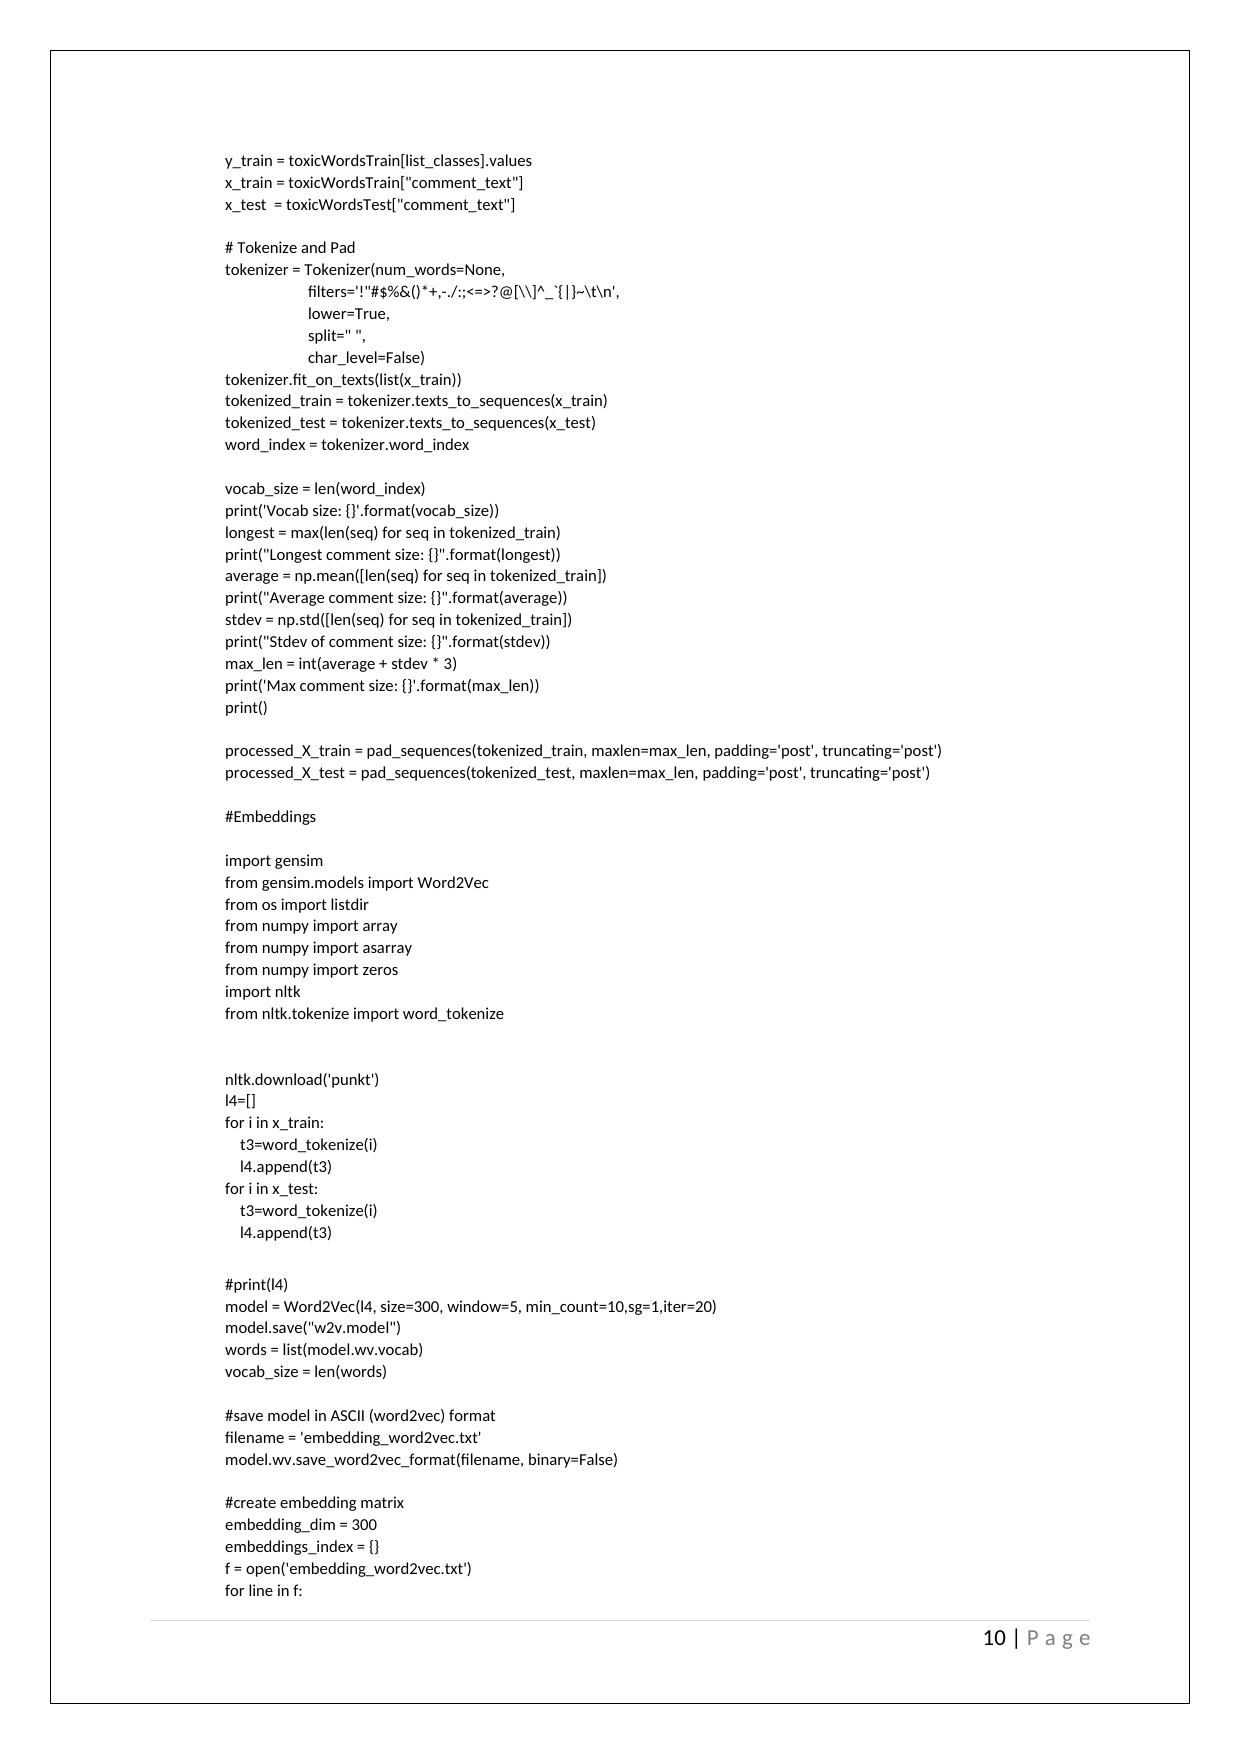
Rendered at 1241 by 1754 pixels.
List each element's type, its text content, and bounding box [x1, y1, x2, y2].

list processed_X_test = pad_sequences(tokenized_test, maxlen=max_len, padding='post', truncating='post') [225, 762, 1090, 783]
list from os import listdir [225, 894, 1090, 914]
list from numpy import asarray [225, 937, 1090, 958]
list x_test = toxicWordsTest["comment_text"] [225, 194, 1090, 214]
list l4.append(t3) [225, 1222, 1090, 1242]
list t3=word_tokenize(i) [225, 1200, 1090, 1220]
list vocab_size = len(word_index) [225, 478, 1090, 498]
list for line in f: [225, 1580, 1090, 1601]
list tokenizer = Tokenizer(num_words=None, [225, 259, 1090, 280]
list split=" ", [225, 325, 1090, 345]
list embeddings_index = {} [225, 1536, 1090, 1557]
list from numpy import array [225, 916, 1090, 936]
list lower=True, [225, 303, 1090, 323]
list print("Average comment size: {}".format(average)) [225, 587, 1090, 608]
list average = np.mean([len(seq) for seq in tokenized_train]) [225, 566, 1090, 586]
list stdev = np.std([len(seq) for seq in tokenized_train]) [225, 609, 1090, 630]
list l4.append(t3) [225, 1156, 1090, 1177]
list longest = max(len(seq) for seq in tokenized_train) [225, 522, 1090, 542]
list embedding_dim = 300 [225, 1514, 1090, 1535]
list word_index = tokenizer.word_index [225, 434, 1090, 455]
list model.save("w2v.model") [225, 1318, 1090, 1338]
list #create embedding matrix [225, 1493, 1090, 1513]
list print("Stdev of comment size: {}".format(stdev)) [225, 631, 1090, 652]
list print() [225, 697, 1090, 717]
list import nltk [225, 981, 1090, 1002]
list for i in x_test: [225, 1178, 1090, 1198]
list x_train = toxicWordsTrain["comment_text"] [225, 172, 1090, 192]
list print('Vocab size: {}'.format(vocab_size)) [225, 500, 1090, 520]
list tokenized_test = tokenizer.texts_to_sequences(x_test) [225, 412, 1090, 433]
list #save model in ASCII (word2vec) format [225, 1405, 1090, 1426]
list max_len = int(average + stdev * 3) [225, 653, 1090, 673]
list f = open('embedding_word2vec.txt') [225, 1558, 1090, 1579]
list from gensim.models import Word2Vec [225, 872, 1090, 892]
list print("Longest comment size: {}".format(longest)) [225, 544, 1090, 564]
list import gensim [225, 850, 1090, 870]
list model = Word2Vec(l4, size=300, window=5, min_count=10,sg=1,iter=20) [225, 1296, 1090, 1316]
list words = list(model.wv.vocab) [225, 1339, 1090, 1360]
list t3=word_tokenize(i) [225, 1134, 1090, 1155]
list print('Max comment size: {}'.format(max_len)) [225, 675, 1090, 695]
list tokenizer.fit_on_texts(list(x_train)) [225, 369, 1090, 389]
list #print(l4) [225, 1274, 1090, 1294]
list #Embeddings [225, 806, 1090, 827]
list filename = 'embedding_word2vec.txt' [225, 1427, 1090, 1447]
list tokenized_train = tokenizer.texts_to_sequences(x_train) [225, 391, 1090, 411]
list from numpy import zeros [225, 959, 1090, 980]
list l4=[] [225, 1091, 1090, 1111]
list # Tokenize and Pad [225, 237, 1090, 258]
list nltk.download('punkt') [225, 1069, 1090, 1089]
list model.wv.save_word2vec_format(filename, binary=False) [225, 1449, 1090, 1469]
list from nltk.tokenize import word_tokenize [225, 1003, 1090, 1023]
list filters='!"#$%&()*+,-./:;<=>?@[\\]^_`{|}~\t\n', [225, 281, 1090, 302]
list char_level=False) [225, 347, 1090, 367]
list processed_X_train = pad_sequences(tokenized_train, maxlen=max_len, padding='post', truncating='post') [225, 741, 1090, 761]
list y_train = toxicWordsTrain[list_classes].values [225, 150, 1090, 170]
list for i in x_train: [225, 1112, 1090, 1133]
list vocab_size = len(words) [225, 1361, 1090, 1382]
